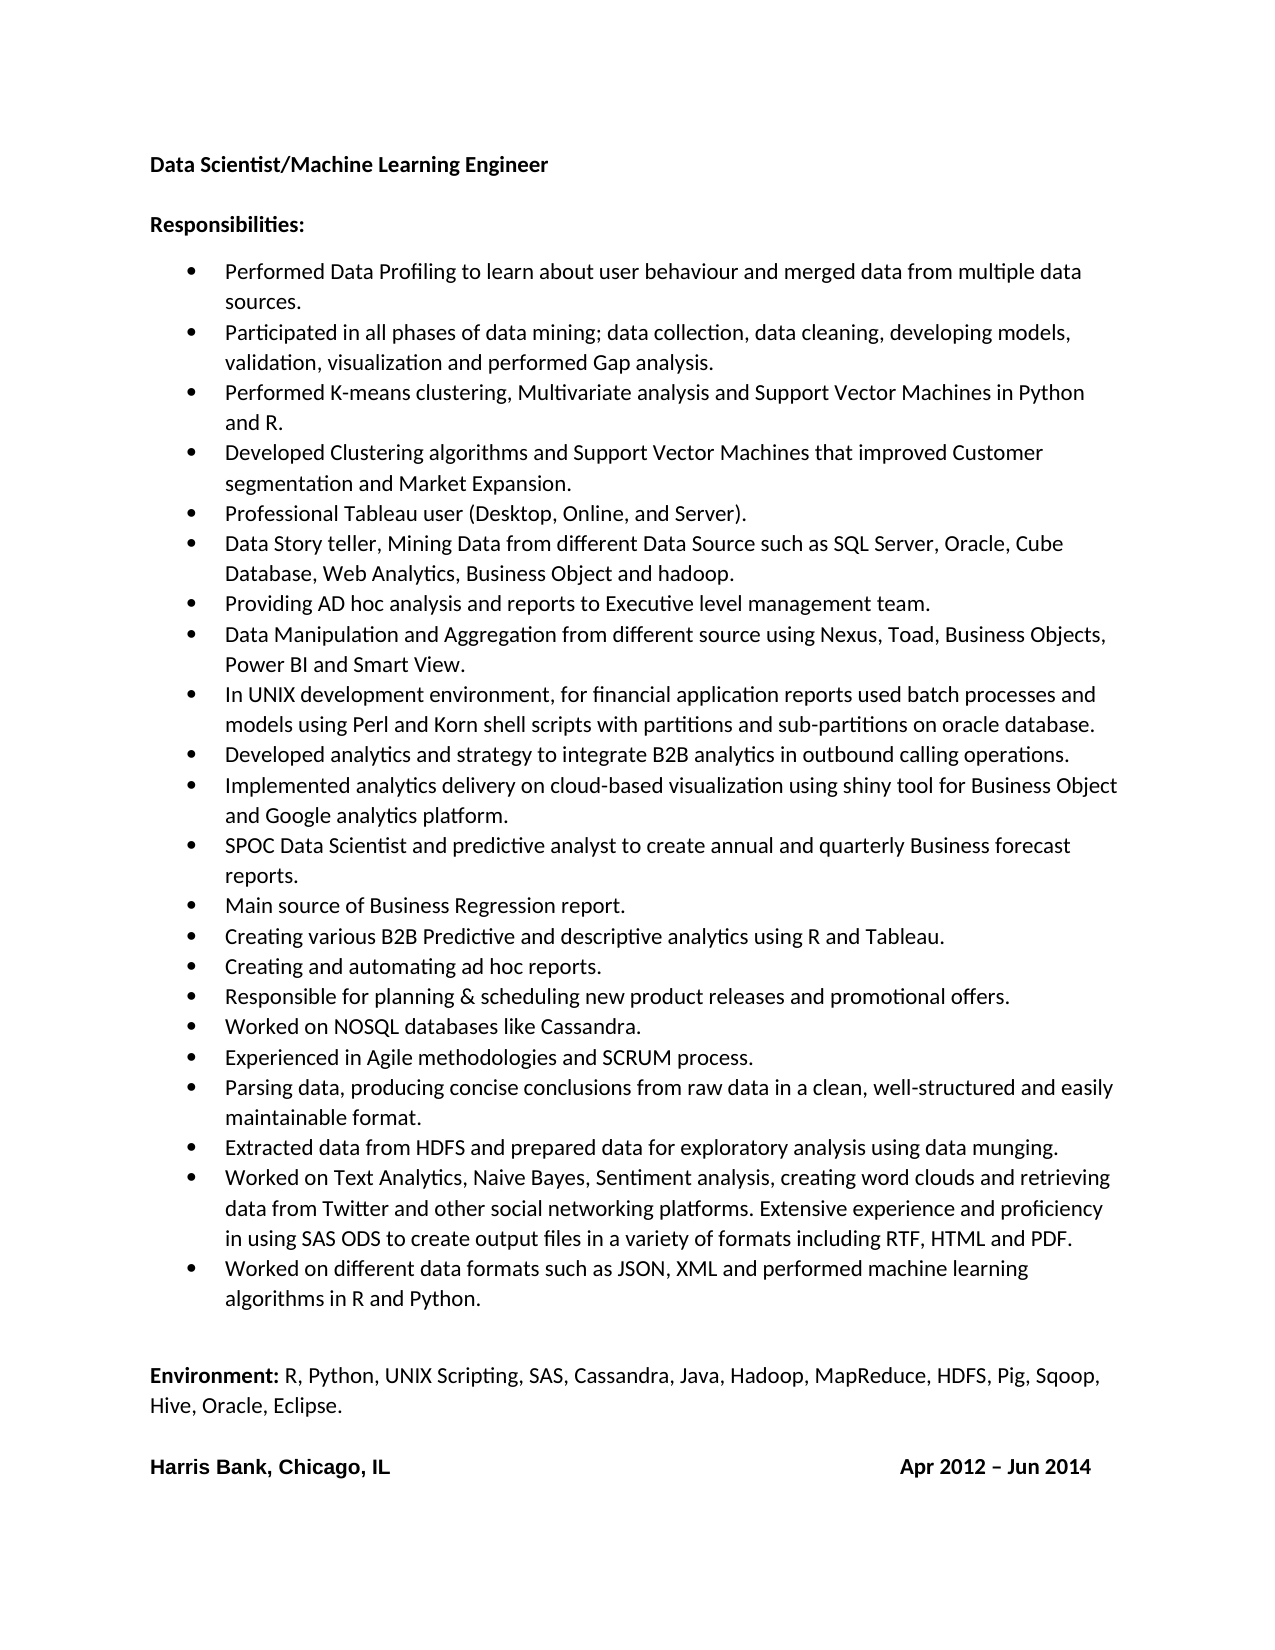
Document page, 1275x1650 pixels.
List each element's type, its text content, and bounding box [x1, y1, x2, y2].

list Creating various B2B Predictive and descriptive analytics using R and Tableau. [187, 922, 1125, 950]
list Developed analytics and strategy to integrate B2B analytics in outbound calling operations. [187, 741, 1125, 769]
list Worked on NOSQL databases like Cassandra. [187, 1012, 1125, 1041]
list Extracted data from HDFS and prepared data for exploratory analysis using data munging. [187, 1133, 1125, 1161]
list Participated in all phases of data mining; data collection, data cleaning, developing models, validation, visualization and performed Gap analysis. [187, 318, 1125, 376]
list Performed K-means clustering, Multivariate analysis and Support Vector Machines in Python and R. [187, 378, 1125, 436]
list Parsing data, producing concise conclusions from raw data in a clean, well-structured and easily maintainable format. [187, 1073, 1125, 1131]
text Responsibilities: [150, 210, 1125, 238]
list Performed Data Profiling to learn about user behaviour and merged data from multiple data sources. [187, 257, 1125, 316]
list Developed Clustering algorithms and Support Vector Machines that improved Customer segmentation and Market Expansion. [187, 438, 1125, 497]
list Data Manipulation and Aggregation from different source using Nexus, Toad, Business Objects, Power BI and Smart View. [187, 620, 1125, 678]
list Professional Tableau user (Desktop, Online, and Server). [187, 499, 1125, 527]
list SPOC Data Scientist and predictive analyst to create annual and quarterly Business forecast reports. [187, 831, 1125, 889]
list Providing AD hoc analysis and reports to Executive level management team. [187, 589, 1125, 618]
list Implemented analytics delivery on cloud-based visualization using shiny tool for Business Object and Google analytics platform. [187, 771, 1125, 829]
list Creating and automating ad hoc reports. [187, 952, 1125, 980]
list In UNIX development environment, for financial application reports used batch processes and models using Perl and Korn shell scripts with partitions and sub-partitions on oracle database. [187, 680, 1125, 738]
list Experienced in Agile methodologies and SCRUM process. [187, 1043, 1125, 1071]
text Harris Bank, Chicago, IL Apr 2012 – Jun 2014 [150, 1452, 1125, 1480]
list Worked on Text Analytics, Naive Bayes, Sentiment analysis, creating word clouds and retrieving data from Twitter and other social networking platforms. Extensive experience and proficiency in using SAS ODS to create output files in a variety of formats including RTF, HTML and PDF. [187, 1163, 1125, 1252]
list Main source of Business Regression report. [187, 892, 1125, 920]
text Environment: R, Python, UNIX Scripting, SAS, Cassandra, Java, Hadoop, MapReduce, HDFS, Pig, Sqoop, Hive, Oracle, Eclipse. [150, 1361, 1125, 1420]
list Worked on different data formats such as JSON, XML and performed machine learning algorithms in R and Python. [187, 1254, 1125, 1312]
list Responsible for planning & scheduling new product releases and promotional offers. [187, 982, 1125, 1010]
list Data Story teller, Mining Data from different Data Source such as SQL Server, Oracle, Cube Database, Web Analytics, Business Object and hadoop. [187, 529, 1125, 587]
text Data Scientist/Machine Learning Engineer [150, 150, 1125, 178]
